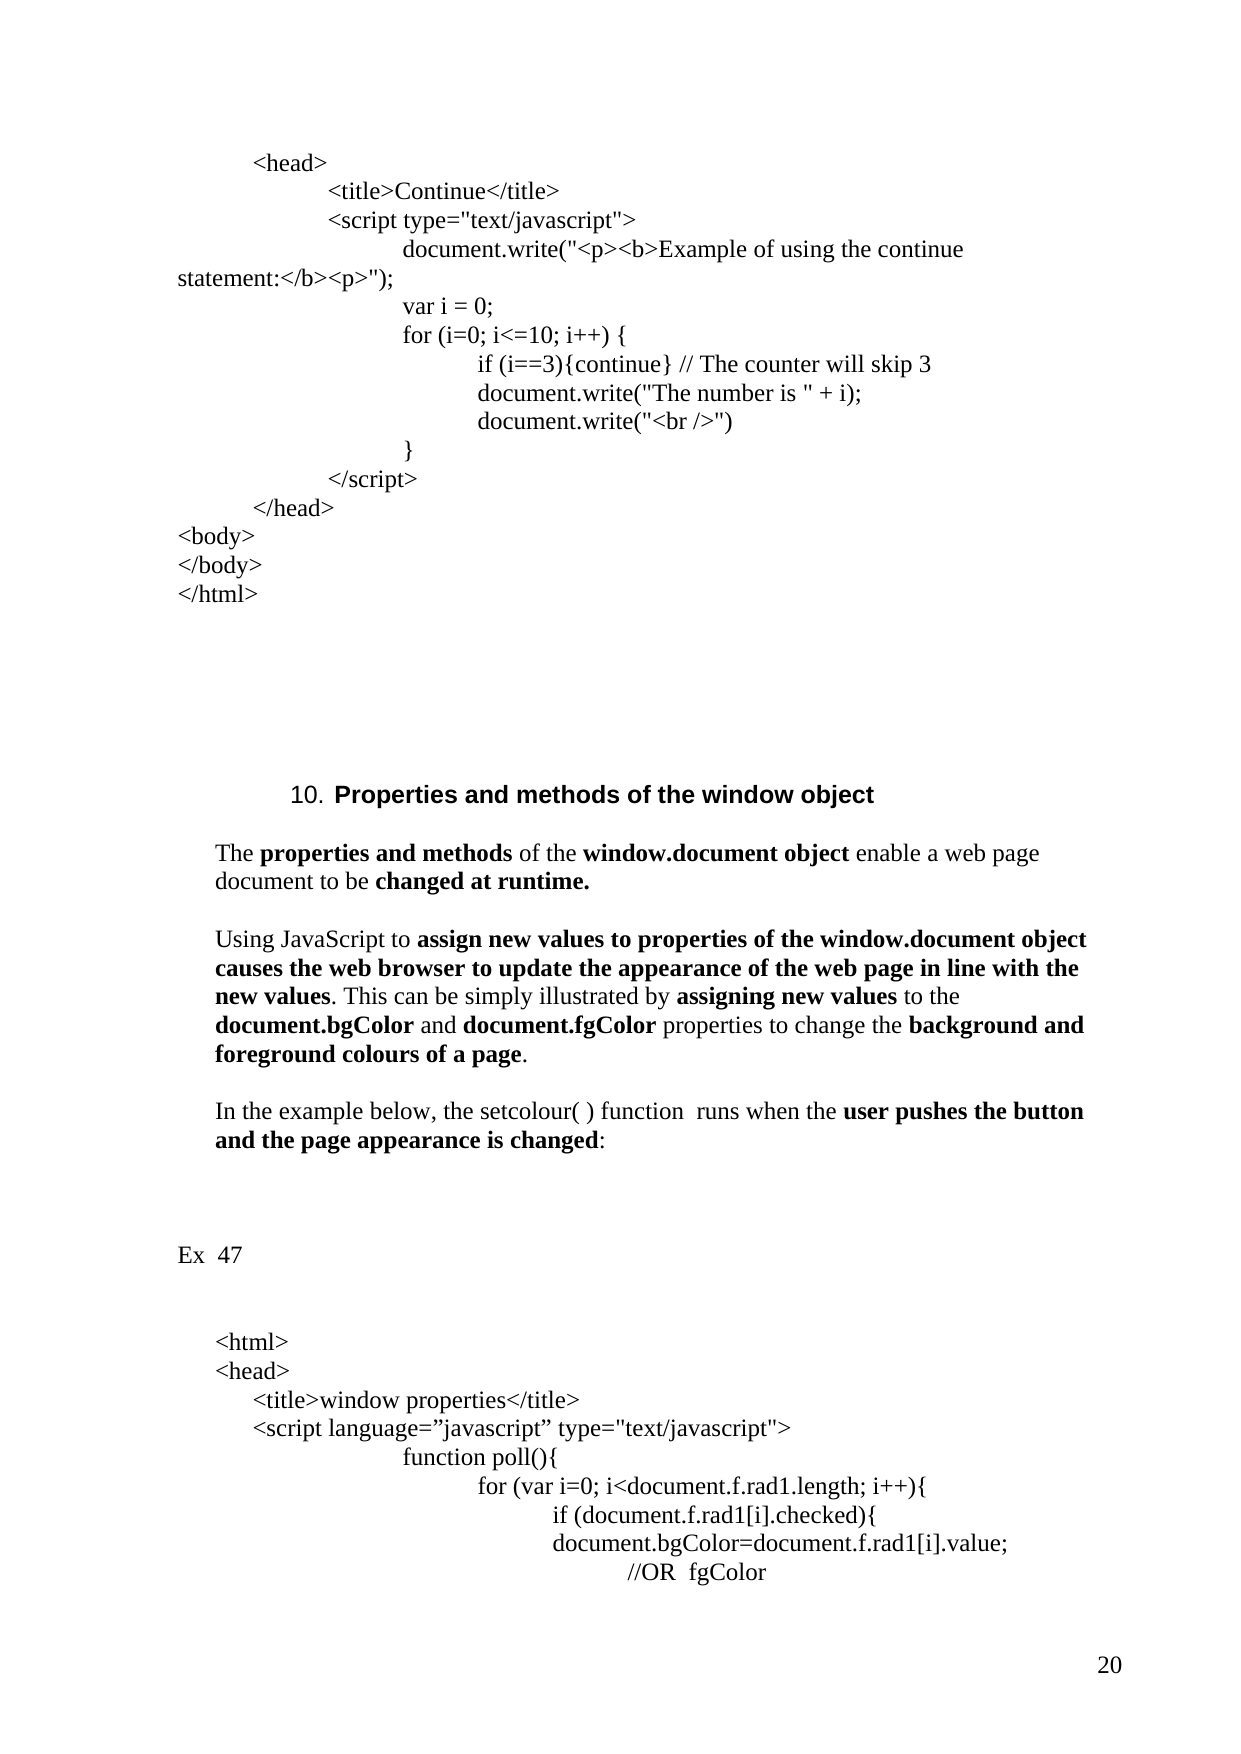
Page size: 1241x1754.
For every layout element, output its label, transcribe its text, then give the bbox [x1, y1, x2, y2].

text <script type="text/javascript"> [177, 205, 1122, 234]
text document.write("<br />") [177, 406, 1122, 435]
text </head> [177, 493, 1122, 521]
text <script language=”javascript” type="text/javascript"> [215, 1413, 1122, 1442]
text //OR fgColor [402, 1557, 1122, 1586]
text In the example below, the setcolour( ) function runs when the user pushes the button and the page appearance is changed: [215, 1096, 1122, 1154]
text function poll(){ [252, 1442, 1122, 1471]
text if (document.f.rad1[i].checked){ [327, 1500, 1122, 1528]
text </html> [177, 579, 1122, 608]
text </body> [177, 550, 1122, 579]
text Using JavaScript to assign new values to properties of the window.document object causes the web browser to update the appearance of the web page in line with the new values. This can be simply illustrated by assigning new values to the document.bgColor and document.fgColor properties to change the background and foreground colours of a page. [215, 924, 1122, 1068]
text <head> [177, 148, 1122, 176]
text document.write("<p><b>Example of using the continue statement:</b><p>"); [177, 234, 1122, 291]
text <head> [215, 1356, 1122, 1385]
text document.write("The number is " + i); [177, 378, 1122, 406]
text The properties and methods of the window.document object enable a web page document to be changed at runtime. [215, 838, 1122, 895]
text } [177, 435, 1122, 464]
text for (i=0; i<=10; i++) { [177, 320, 1122, 349]
text Ex 47 [177, 1241, 1122, 1269]
text document.bgColor=document.f.rad1[i].value; [402, 1528, 1122, 1557]
text <body> [177, 521, 1122, 550]
text for (var i=0; i<document.f.rad1.length; i++){ [252, 1471, 1122, 1500]
text </script> [177, 464, 1122, 493]
text if (i==3){continue} // The counter will skip 3 [177, 349, 1122, 378]
text var i = 0; [177, 291, 1122, 320]
text <title>Continue</title> [177, 176, 1122, 205]
text <title>window properties</title> [215, 1385, 1122, 1413]
text <html> [215, 1327, 1122, 1356]
subtitle Properties and methods of the window object [290, 780, 1122, 809]
